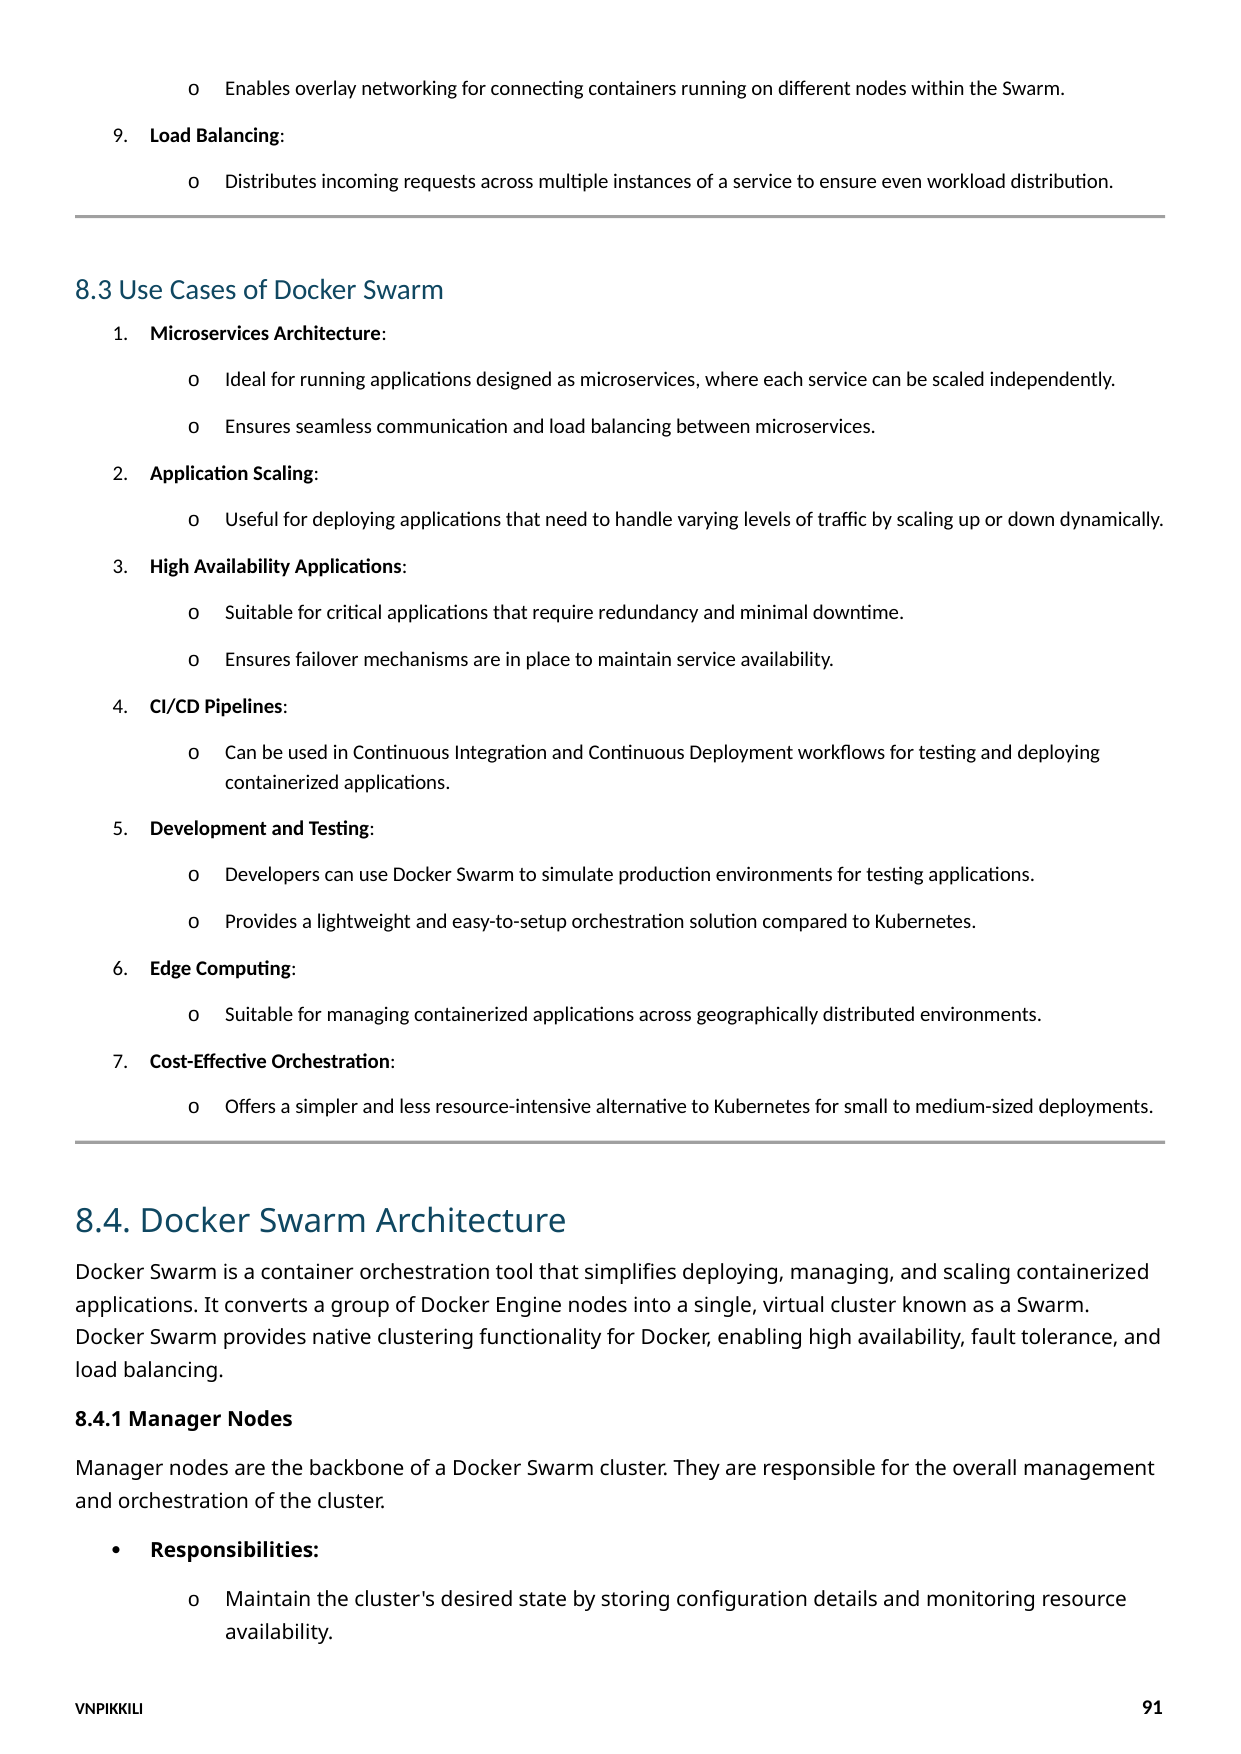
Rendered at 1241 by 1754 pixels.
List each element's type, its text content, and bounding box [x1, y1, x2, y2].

list Edge Computing: [112, 955, 1165, 980]
list CI/CD Pipelines: [112, 693, 1165, 718]
list Enables overlay networking for connecting containers running on different nodes within the Swarm. [187, 75, 1165, 101]
list Microservices Architecture: [112, 320, 1165, 346]
subtitle 8.3 Use Cases of Docker Swarm [75, 271, 1165, 306]
list Developers can use Docker Swarm to simulate production environments for testing applications. [187, 861, 1165, 887]
list Maintain the cluster's desired state by storing configuration details and monitoring resource availability. [187, 1584, 1165, 1646]
list High Availability Applications: [112, 553, 1165, 578]
list Responsibilities: [112, 1535, 1165, 1564]
text Docker Swarm is a container orchestration tool that simplifies deploying, managing, and scaling containerized applications. It converts a group of Docker Engine nodes into a single, virtual cluster known as a Swarm. Docker Swarm provides native clustering functionality for Docker, enabling high availability, fault tolerance, and load balancing. [75, 1257, 1165, 1383]
list Ensures failover mechanisms are in place to maintain service availability. [187, 646, 1165, 672]
list Offers a simpler and less resource-intensive alternative to Kubernetes for small to medium-sized deployments. [187, 1094, 1165, 1120]
list Cost-Effective Orchestration: [112, 1048, 1165, 1073]
list Ideal for running applications designed as microservices, where each service can be scaled independently. [187, 366, 1165, 392]
list Useful for deploying applications that need to handle varying levels of traffic by scaling up or down dynamically. [187, 506, 1165, 532]
list Ensures seamless communication and load balancing between microservices. [187, 413, 1165, 439]
list Provides a lightweight and easy-to-setup orchestration solution compared to Kubernetes. [187, 908, 1165, 934]
list Distributes incoming requests across multiple instances of a service to ensure even workload distribution. [187, 168, 1165, 194]
list Application Scaling: [112, 460, 1165, 486]
text 8.4.1 Manager Nodes [75, 1404, 1165, 1433]
list Load Balancing: [112, 122, 1165, 147]
list Suitable for managing containerized applications across geographically distributed environments. [187, 1001, 1165, 1027]
list Can be used in Continuous Integration and Continuous Deployment workflows for testing and deploying containerized applications. [187, 739, 1165, 794]
subtitle 8.4. Docker Swarm Architecture [75, 1197, 1165, 1242]
text Manager nodes are the backbone of a Docker Swarm cluster. They are responsible for the overall management and orchestration of the cluster. [75, 1453, 1165, 1514]
list Development and Testing: [112, 815, 1165, 840]
list Suitable for critical applications that require redundancy and minimal downtime. [187, 599, 1165, 625]
